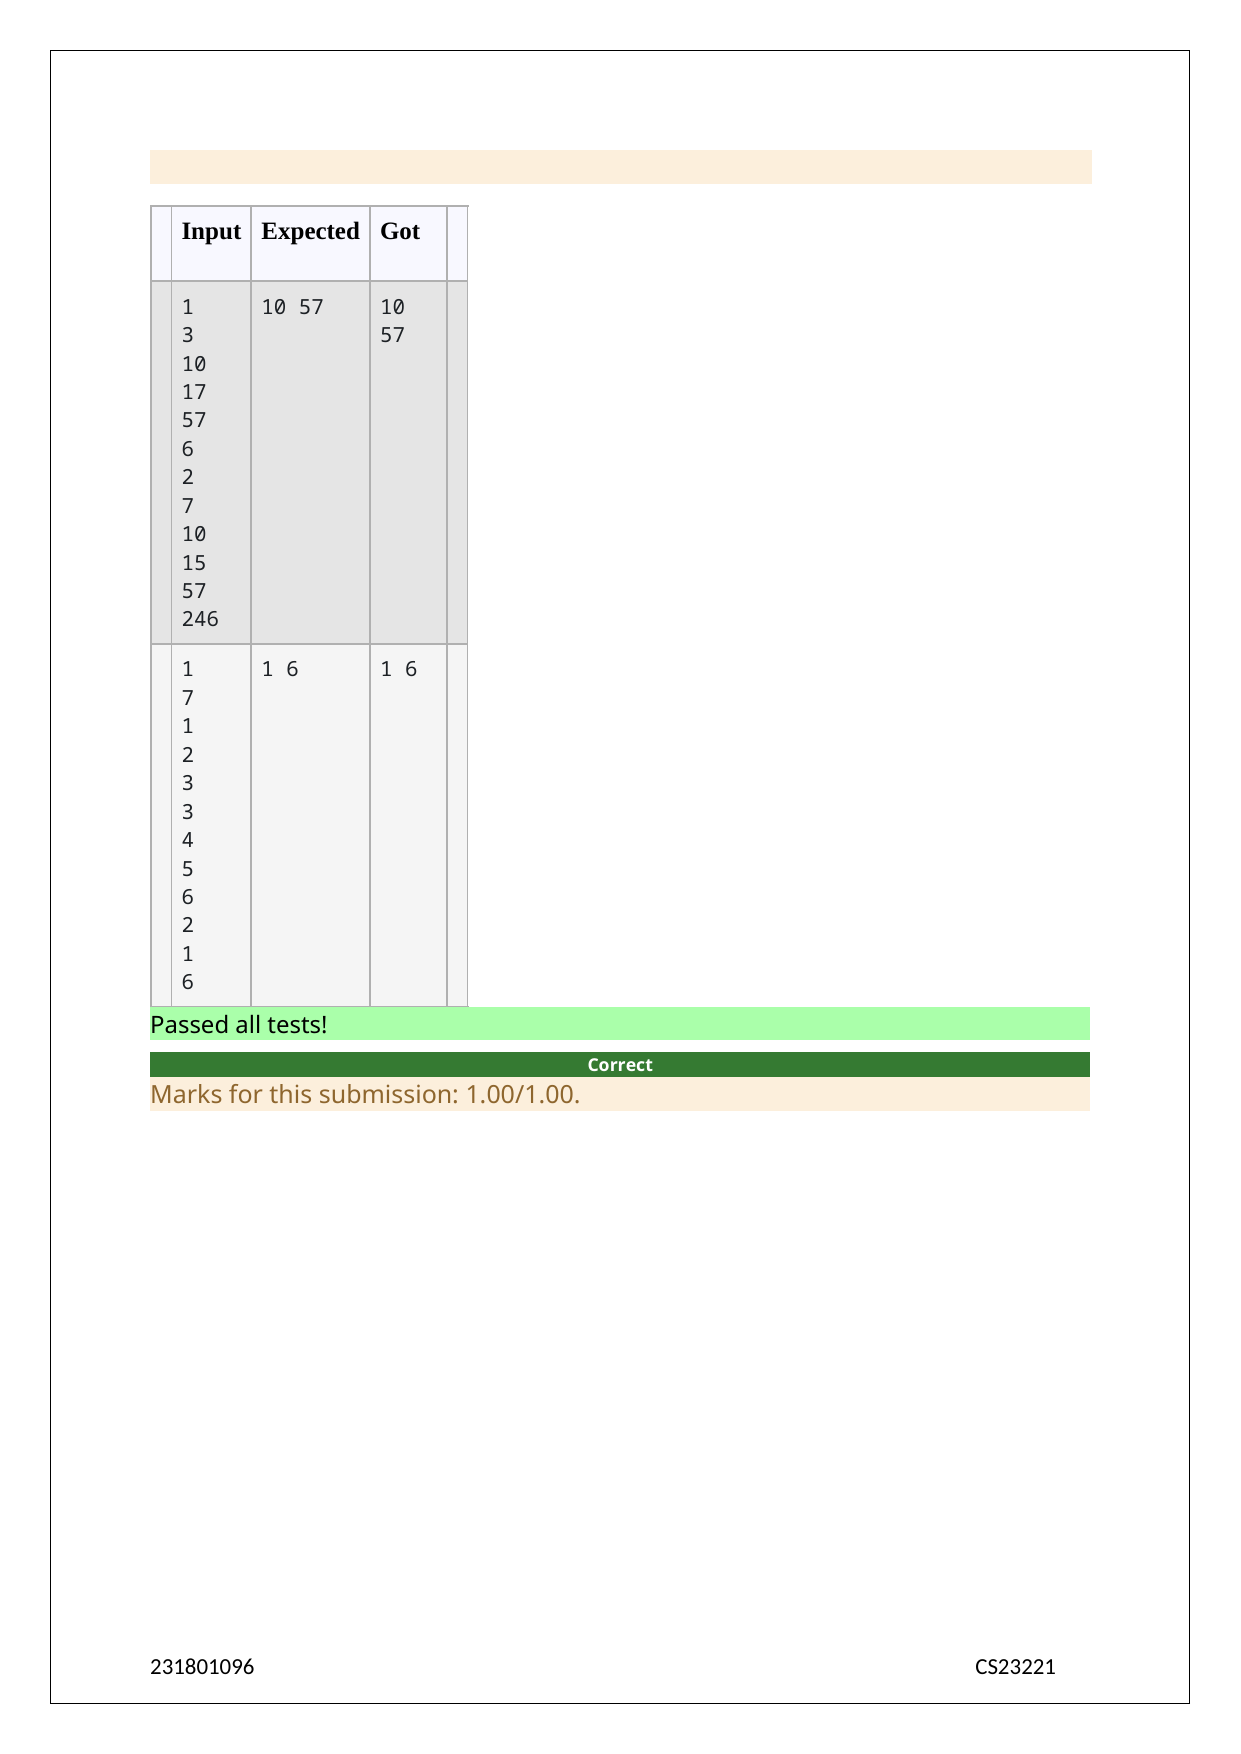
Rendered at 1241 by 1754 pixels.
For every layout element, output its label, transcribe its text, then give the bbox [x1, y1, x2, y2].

table_header Got [371, 207, 446, 280]
table_header [152, 207, 171, 280]
table_header [448, 207, 467, 280]
table_cell 10 57 [371, 282, 446, 643]
table_cell 1 3 10 17 57 6 2 7 10 15 57 246 [172, 282, 250, 643]
table_cell 1 6 [371, 645, 446, 1006]
text Marks for this submission: 1.00/1.00. [150, 1077, 1090, 1111]
table_cell 1 7 1 2 3 3 4 5 6 2 1 6 [172, 645, 250, 1006]
text Correct [150, 1052, 1090, 1077]
table_header Input [172, 207, 250, 280]
table_header Expected [252, 207, 369, 280]
text Passed all tests! [150, 1007, 1090, 1040]
table_cell [448, 282, 467, 643]
table_cell 10 57 [252, 282, 369, 643]
table_cell [152, 645, 171, 1006]
table_cell 1 6 [252, 645, 369, 1006]
table_cell [448, 645, 467, 1006]
table_cell [152, 282, 171, 643]
